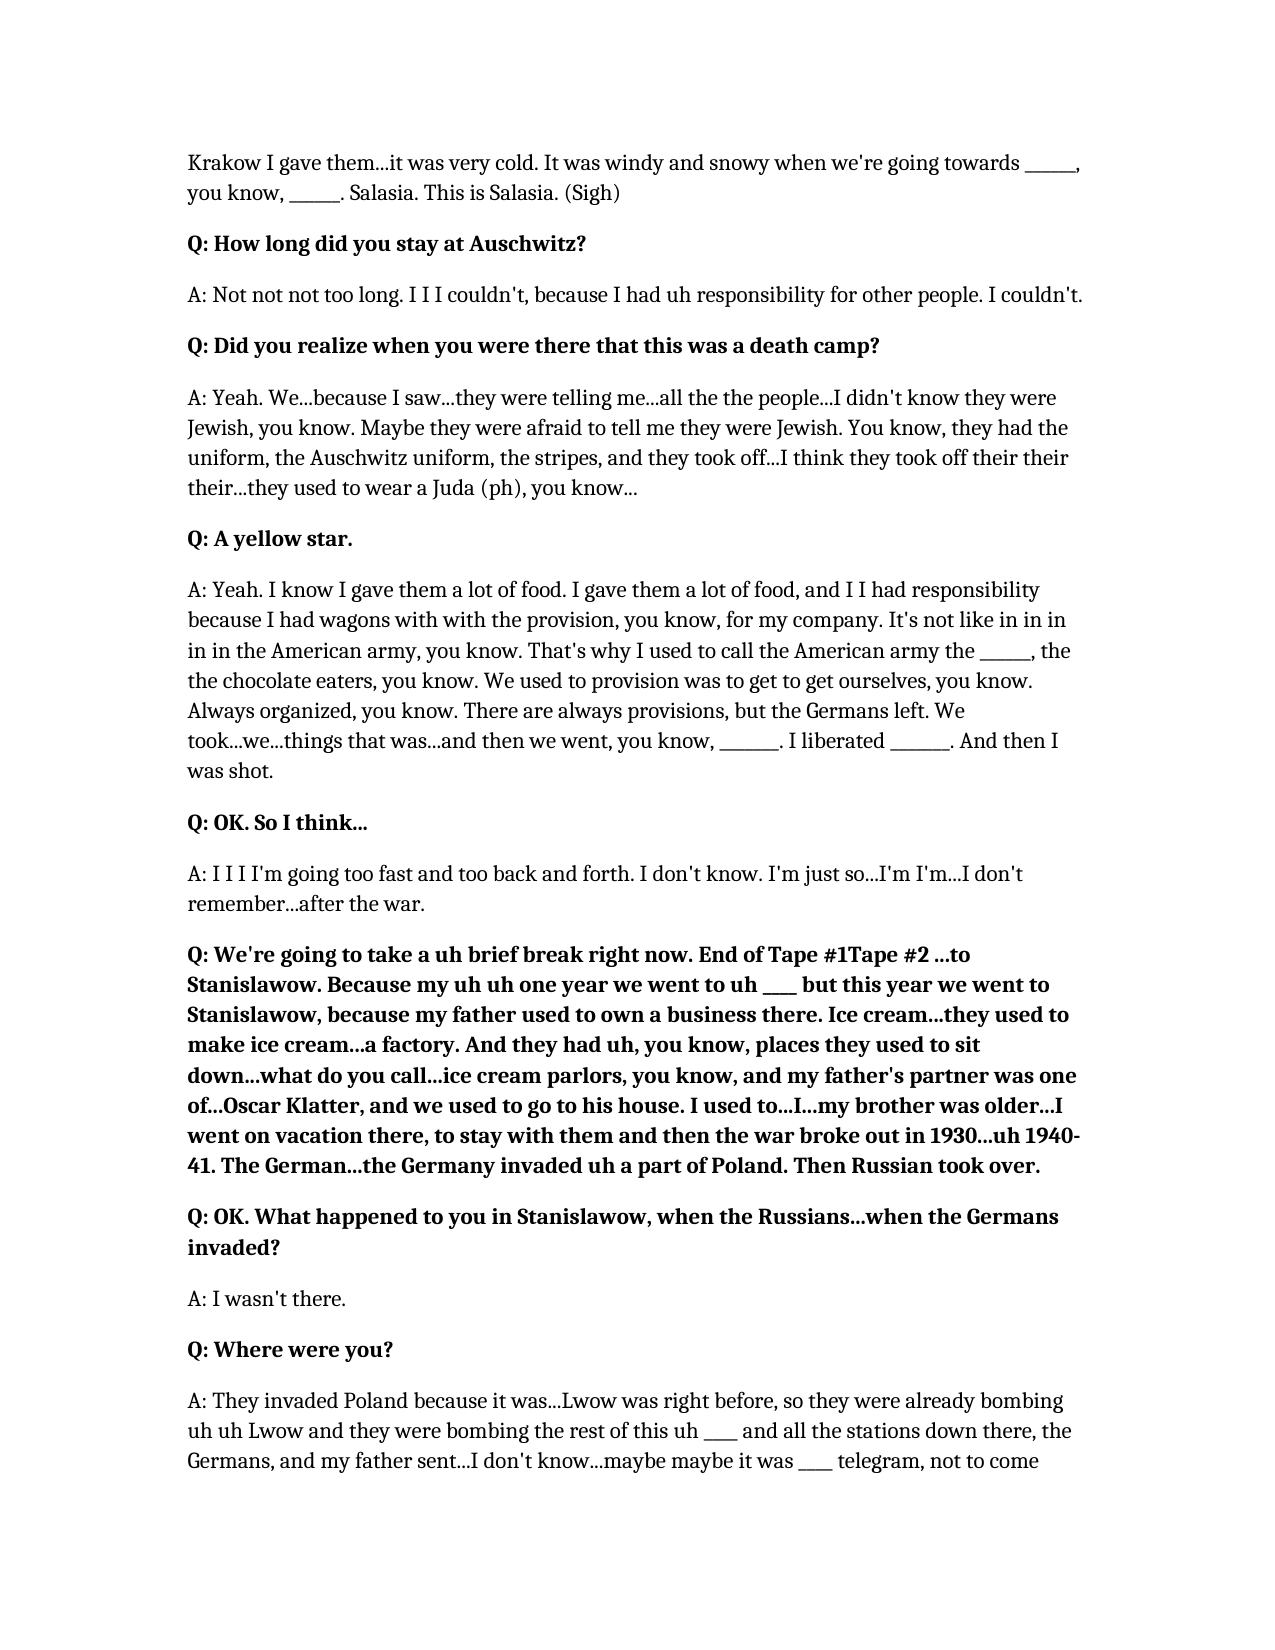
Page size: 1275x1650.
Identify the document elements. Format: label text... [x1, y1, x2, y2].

text A: Yeah. I know I gave them a lot of food. I gave them a lot of food, and I I had responsibility because I had wagons with with the provision, you know, for my company. It's not like in in in in in the American army, you know. That's why I used to call the American army the ______, the the chocolate eaters, you know. We used to provision was to get to get ourselves, you know. Always organized, you know. There are always provisions, but the Germans left. We took...we...things that was...and then we went, you know, _______. I liberated _______. And then I was shot. [187, 577, 1087, 785]
text A: Not not not too long. I I I couldn't, because I had uh responsibility for other people. I couldn't. [187, 282, 1087, 309]
text A: I wasn't there. [187, 1285, 1087, 1312]
text Q: OK. So I think... [187, 809, 1087, 836]
text Q: Where were you? [187, 1336, 1087, 1363]
text Q: We're going to take a uh brief break right now. End of Tape #1Tape #2 ...to Stanislawow. Because my uh uh one year we went to uh ____ but this year we went to Stanislawow, because my father used to own a business there. Ice cream...they used to make ice cream...a factory. And they had uh, you know, places they used to sit down...what do you call...ice cream parlors, you know, and my father's partner was one of...Oscar Klatter, and we used to go to his house. I used to...I...my brother was older...I went on vacation there, to stay with them and then the war broke out in 1930...uh 1940- 41. The German...the Germany invaded uh a part of Poland. Then Russian took over. [187, 942, 1087, 1179]
text Q: Did you realize when you were there that this was a death camp? [187, 333, 1087, 360]
text A: I I I I'm going too fast and too back and forth. I don't know. I'm just so...I'm I'm...I don't remember...after the war. [187, 860, 1087, 917]
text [187, 150, 1087, 207]
text Q: How long did you stay at Auschwitz? [187, 231, 1087, 258]
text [187, 1387, 1087, 1474]
text Q: OK. What happened to you in Stanislawow, when the Russians...when the Germans invaded? [187, 1204, 1087, 1261]
text Q: A yellow star. [187, 526, 1087, 552]
text A: Yeah. We...because I saw...they were telling me...all the the people...I didn't know they were Jewish, you know. Maybe they were afraid to tell me they were Jewish. You know, they had the uniform, the Auschwitz uniform, the stripes, and they took off...I think they took off their their their...they used to wear a Juda (ph), you know... [187, 384, 1087, 501]
